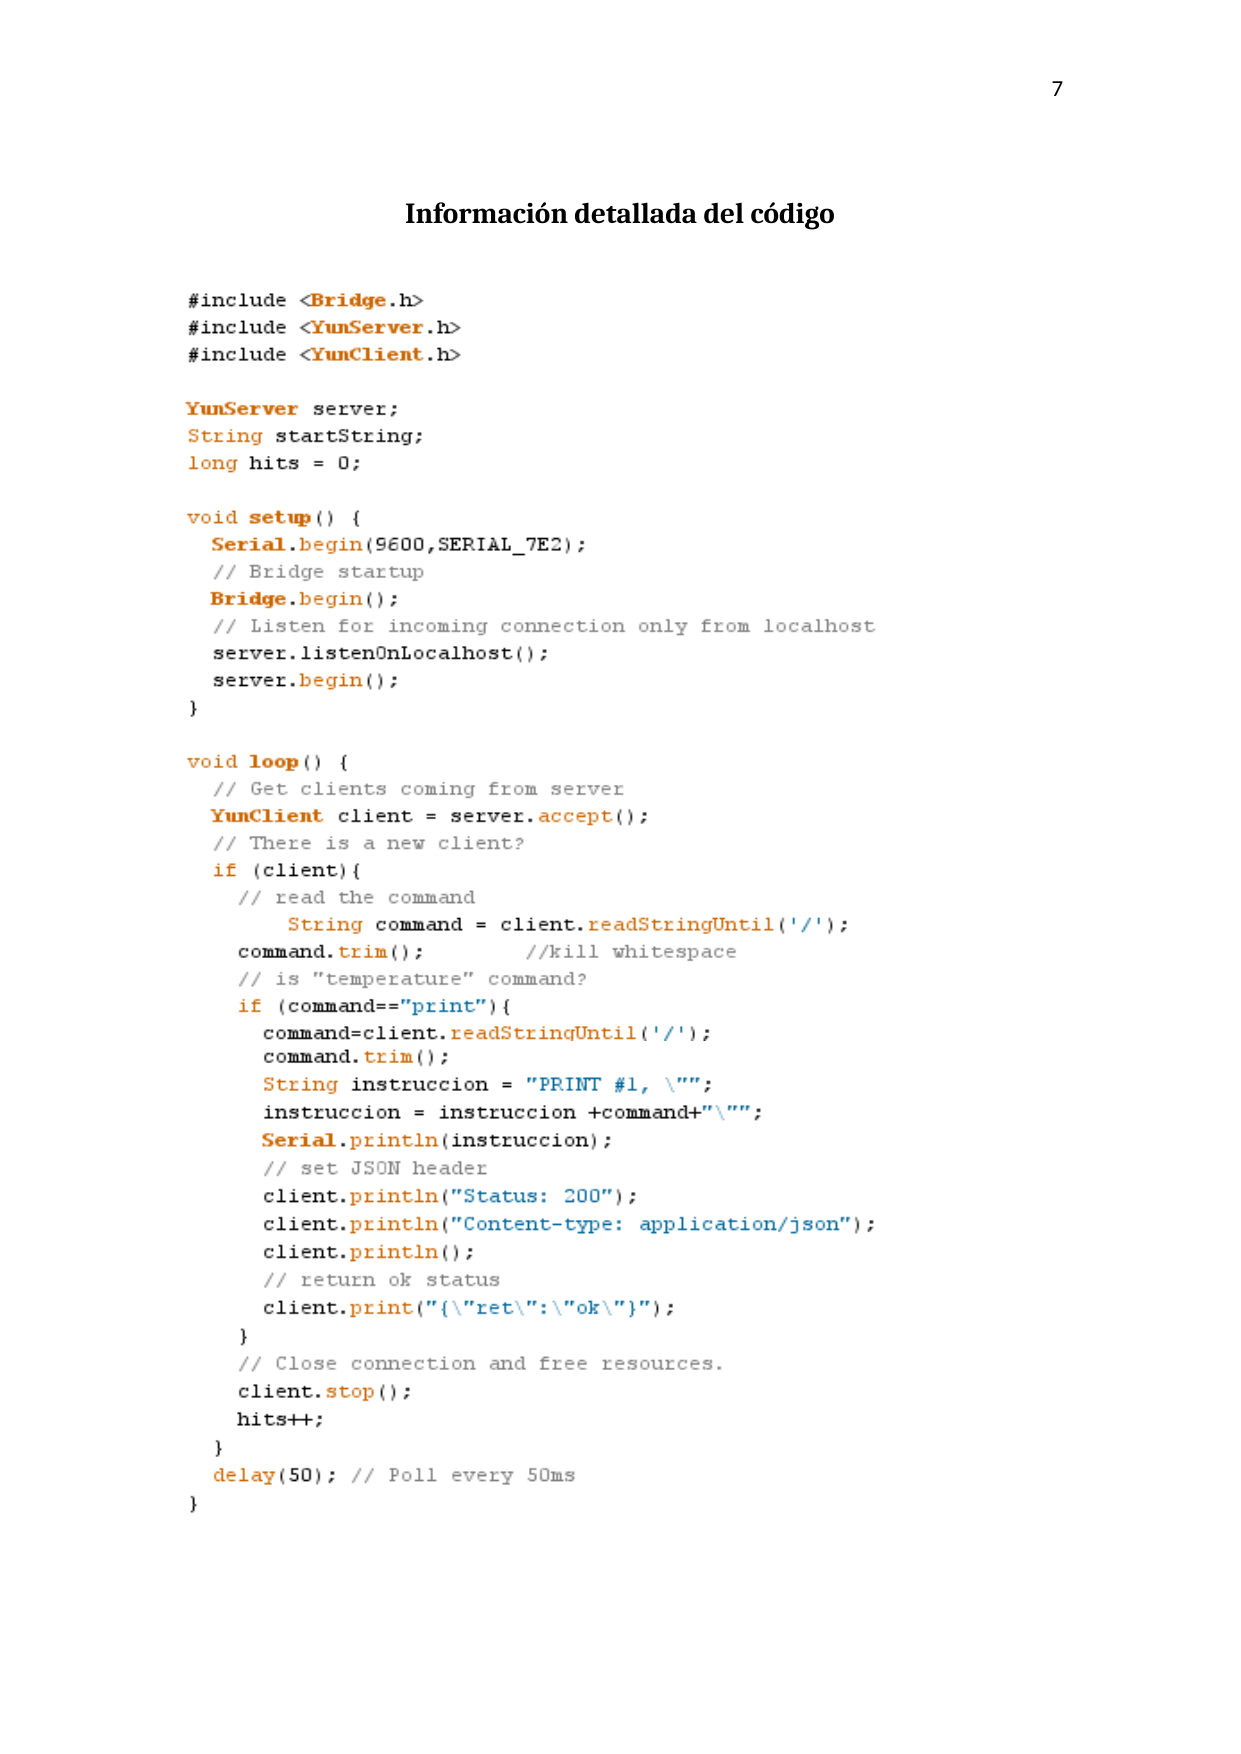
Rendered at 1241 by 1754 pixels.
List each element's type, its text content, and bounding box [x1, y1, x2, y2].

subtitle Información detallada del código [177, 198, 1063, 231]
picture [177, 1045, 904, 1544]
picture [177, 289, 904, 1041]
